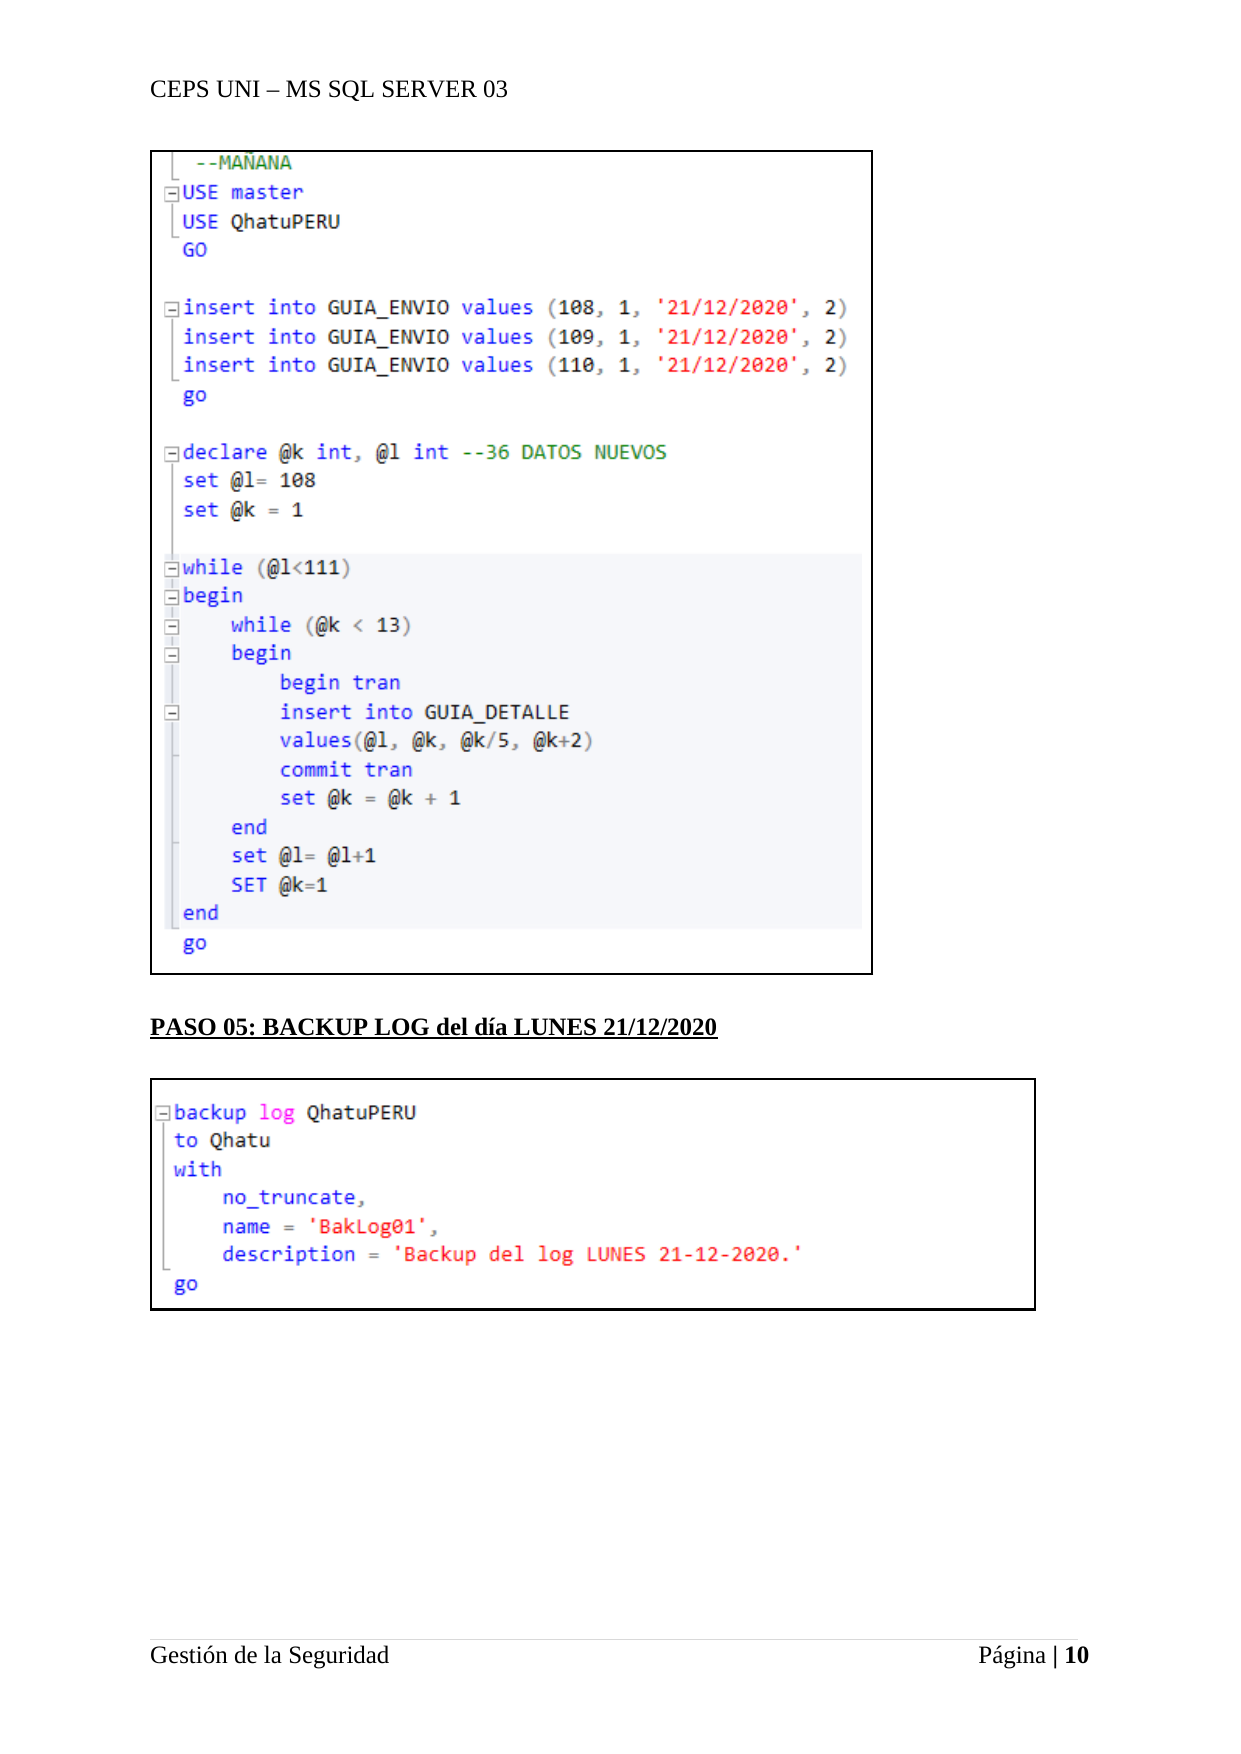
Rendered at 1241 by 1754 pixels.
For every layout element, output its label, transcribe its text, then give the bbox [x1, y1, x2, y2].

text PASO 05: BACKUP LOG del día LUNES 21/12/2020 [150, 1012, 1078, 1041]
picture [152, 1080, 1034, 1308]
picture [164, 152, 862, 973]
